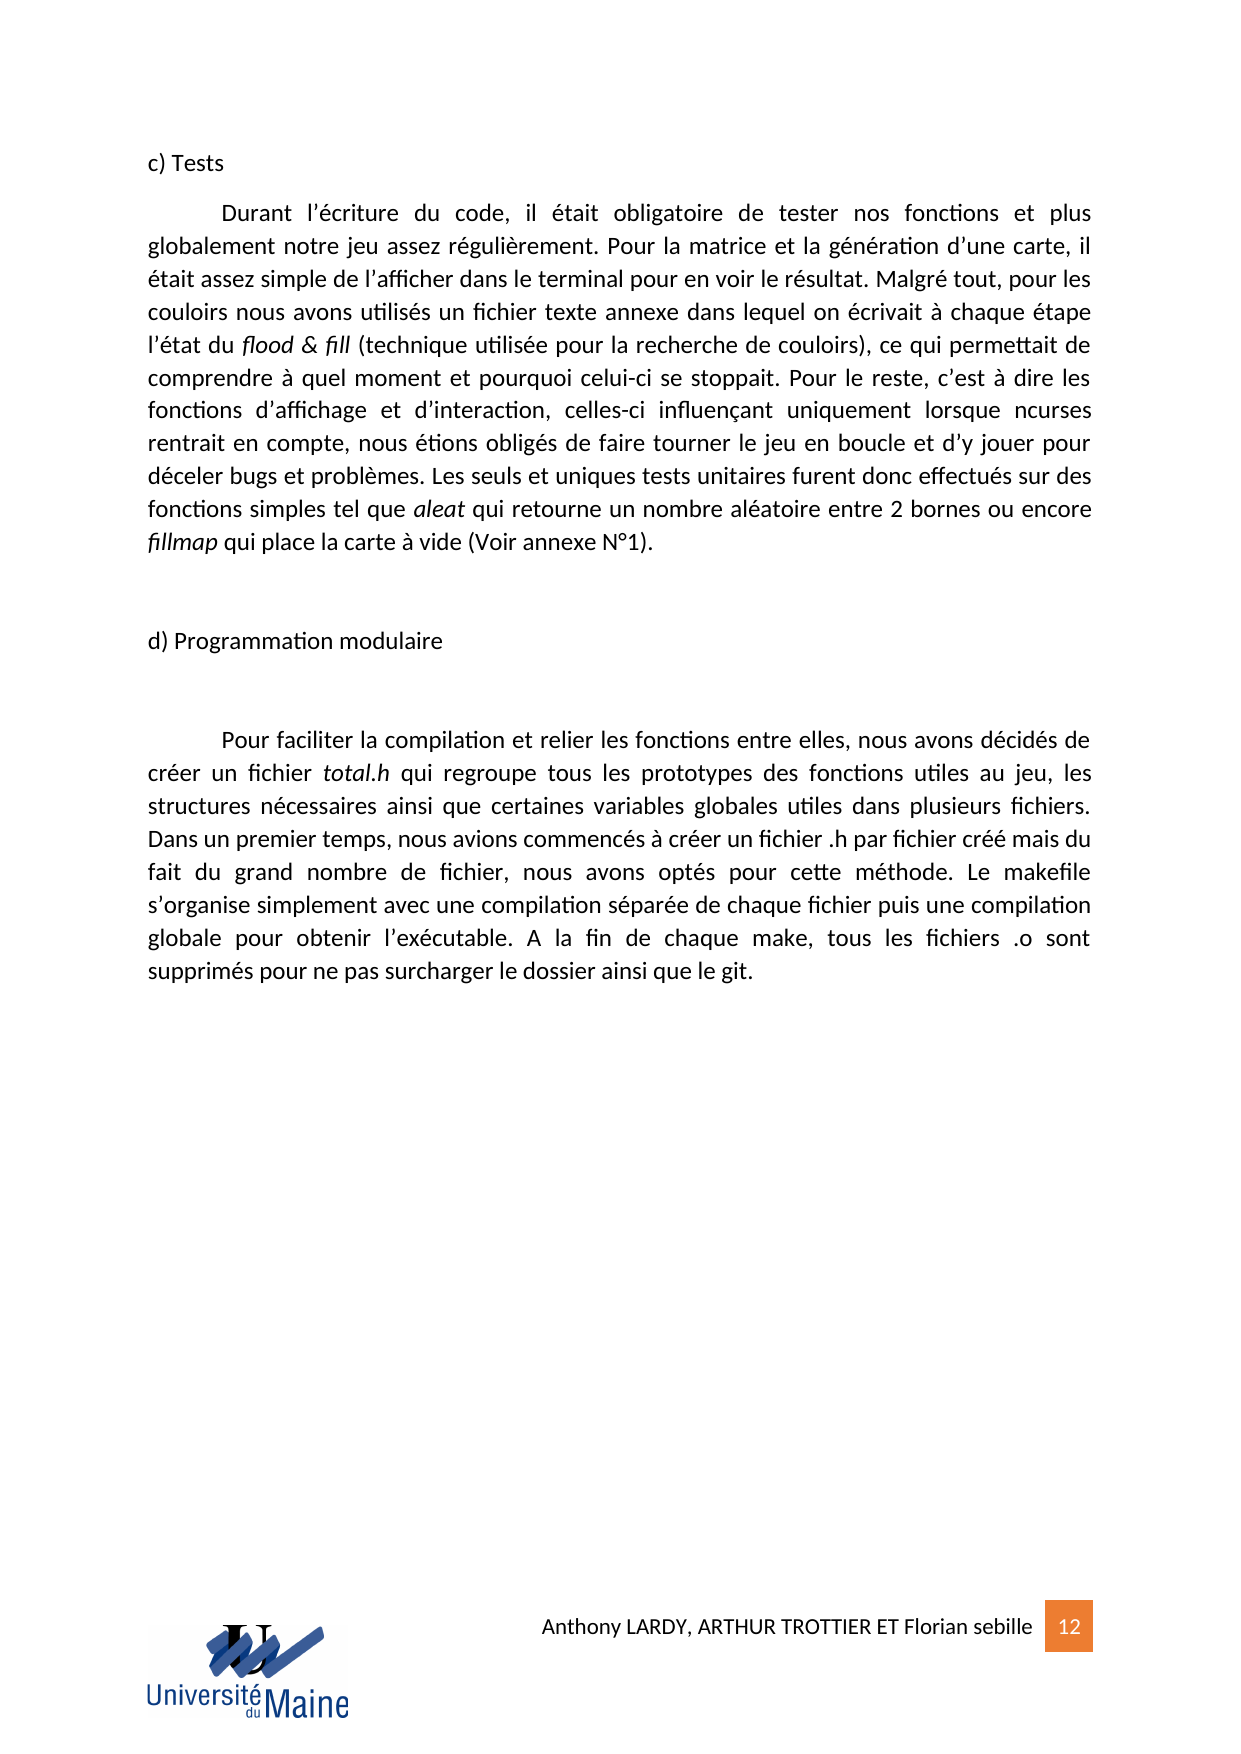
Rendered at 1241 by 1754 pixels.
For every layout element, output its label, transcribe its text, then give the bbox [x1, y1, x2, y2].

text c) Tests [148, 148, 1093, 178]
text Durant l’écriture du code, il était obligatoire de tester nos fonctions et plus globalement notre jeu assez régulièrement. Pour la matrice et la génération d’une carte, il était assez simple de l’afficher dans le terminal pour en voir le résultat. Malgré tout, pour les couloirs nous avons utilisés un fichier texte annexe dans lequel on écrivait à chaque étape l’état du flood & fill (technique utilisée pour la recherche de couloirs), ce qui permettait de comprendre à quel moment et pourquoi celui-ci se stoppait. Pour le reste, c’est à dire les fonctions d’affichage et d’interaction, celles-ci influençant uniquement lorsque ncurses rentrait en compte, nous étions obligés de faire tourner le jeu en boucle et d’y jouer pour déceler bugs et problèmes. Les seuls et uniques tests unitaires furent donc effectués sur des fonctions simples tel que aleat qui retourne un nombre aléatoire entre 2 bornes ou encore fillmap qui place la carte à vide (Voir annexe N°1). [148, 197, 1093, 557]
picture [147, 1625, 348, 1718]
text Pour faciliter la compilation et relier les fonctions entre elles, nous avons décidés de créer un fichier total.h qui regroupe tous les prototypes des fonctions utiles au jeu, les structures nécessaires ainsi que certaines variables globales utiles dans plusieurs fichiers. Dans un premier temps, nous avions commencés à créer un fichier .h par fichier créé mais du fait du grand nombre de fichier, nous avons optés pour cette méthode. Le makefile s’organise simplement avec une compilation séparée de chaque fichier puis une compilation globale pour obtenir l’exécutable. A la fin de chaque make, tous les fichiers .o sont supprimés pour ne pas surcharger le dossier ainsi que le git. [148, 725, 1093, 986]
text d) Programmation modulaire [148, 626, 1093, 656]
